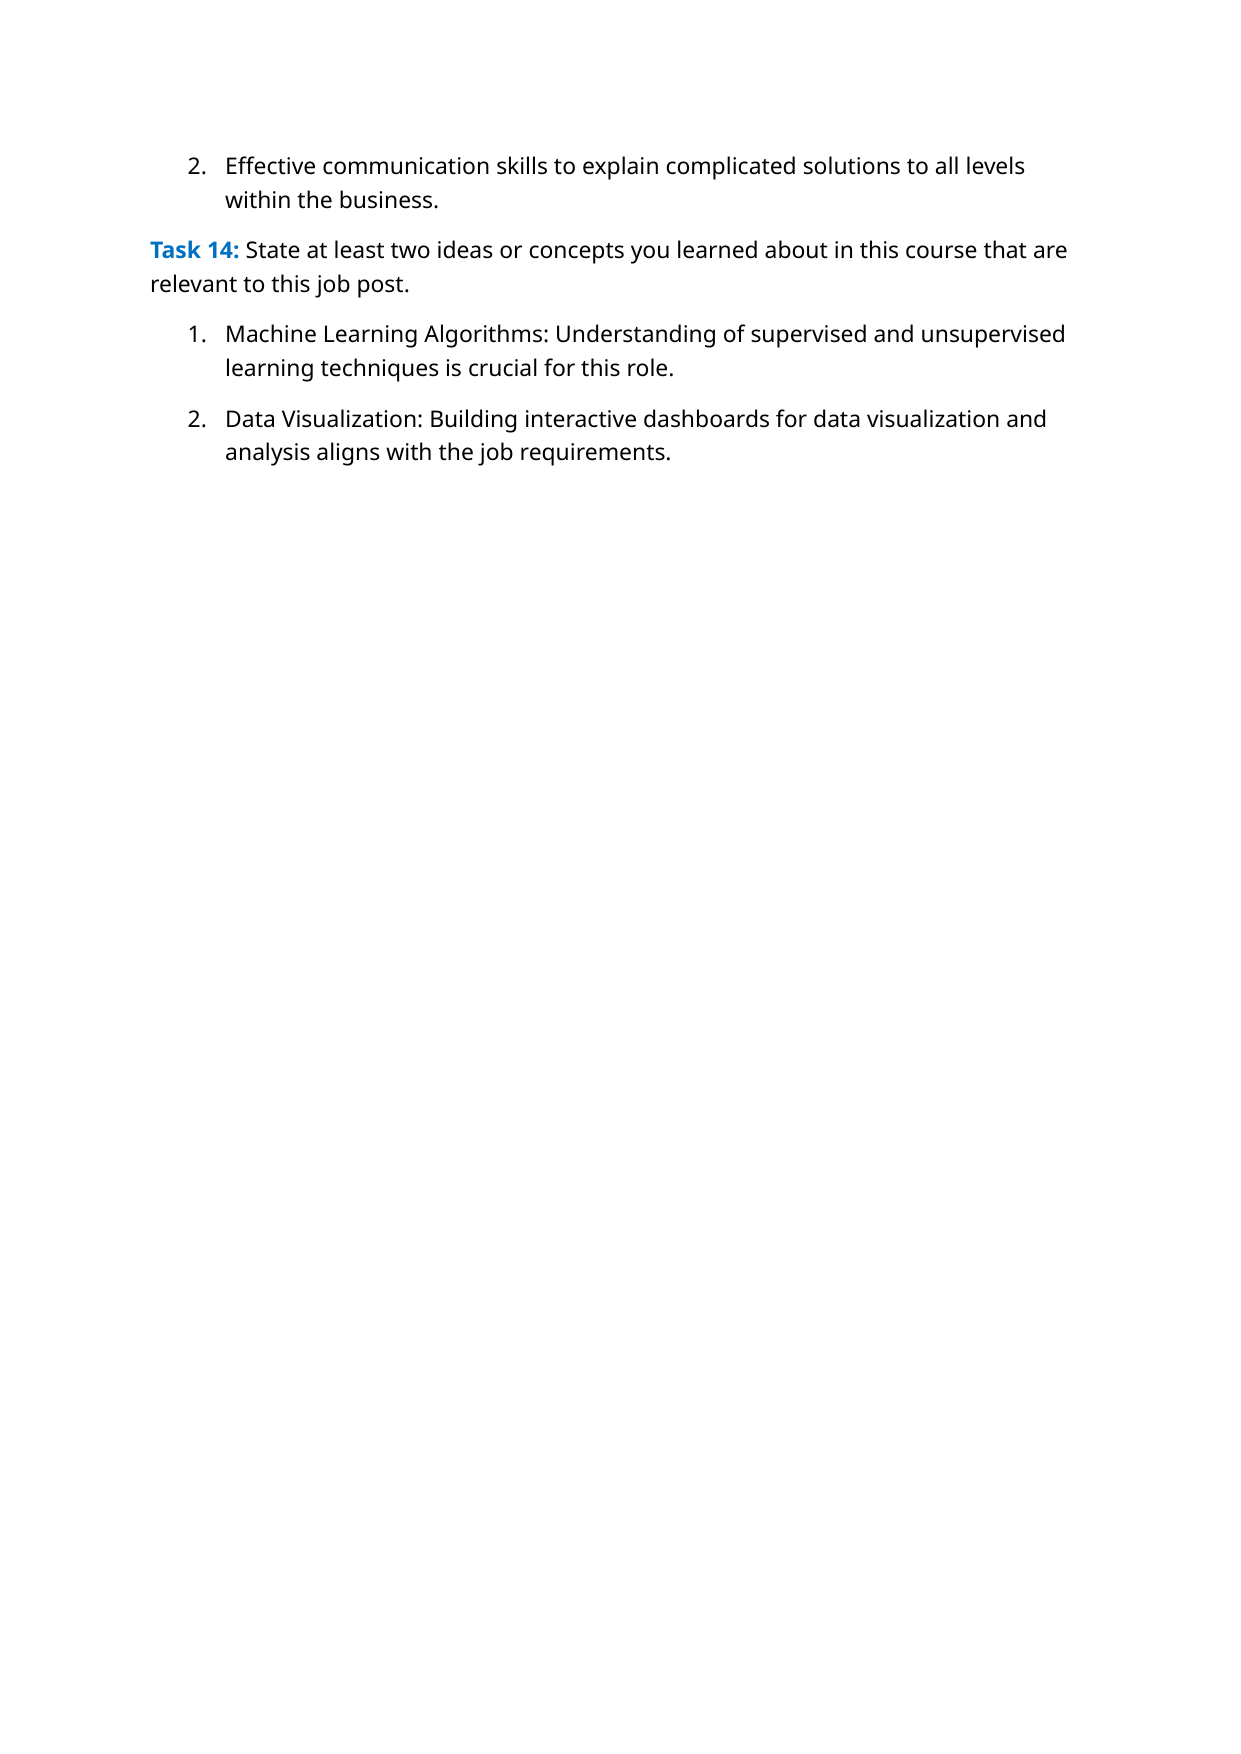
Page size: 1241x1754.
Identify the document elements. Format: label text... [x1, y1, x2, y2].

text Task 14: State at least two ideas or concepts you learned about in this course that are relevant to this job post. [150, 234, 1090, 299]
list Machine Learning Algorithms: Understanding of supervised and unsupervised learning techniques is crucial for this role. [187, 318, 1090, 383]
list Effective communication skills to explain complicated solutions to all levels within the business. [187, 150, 1090, 215]
list Data Visualization: Building interactive dashboards for data visualization and analysis aligns with the job requirements. [187, 402, 1090, 467]
